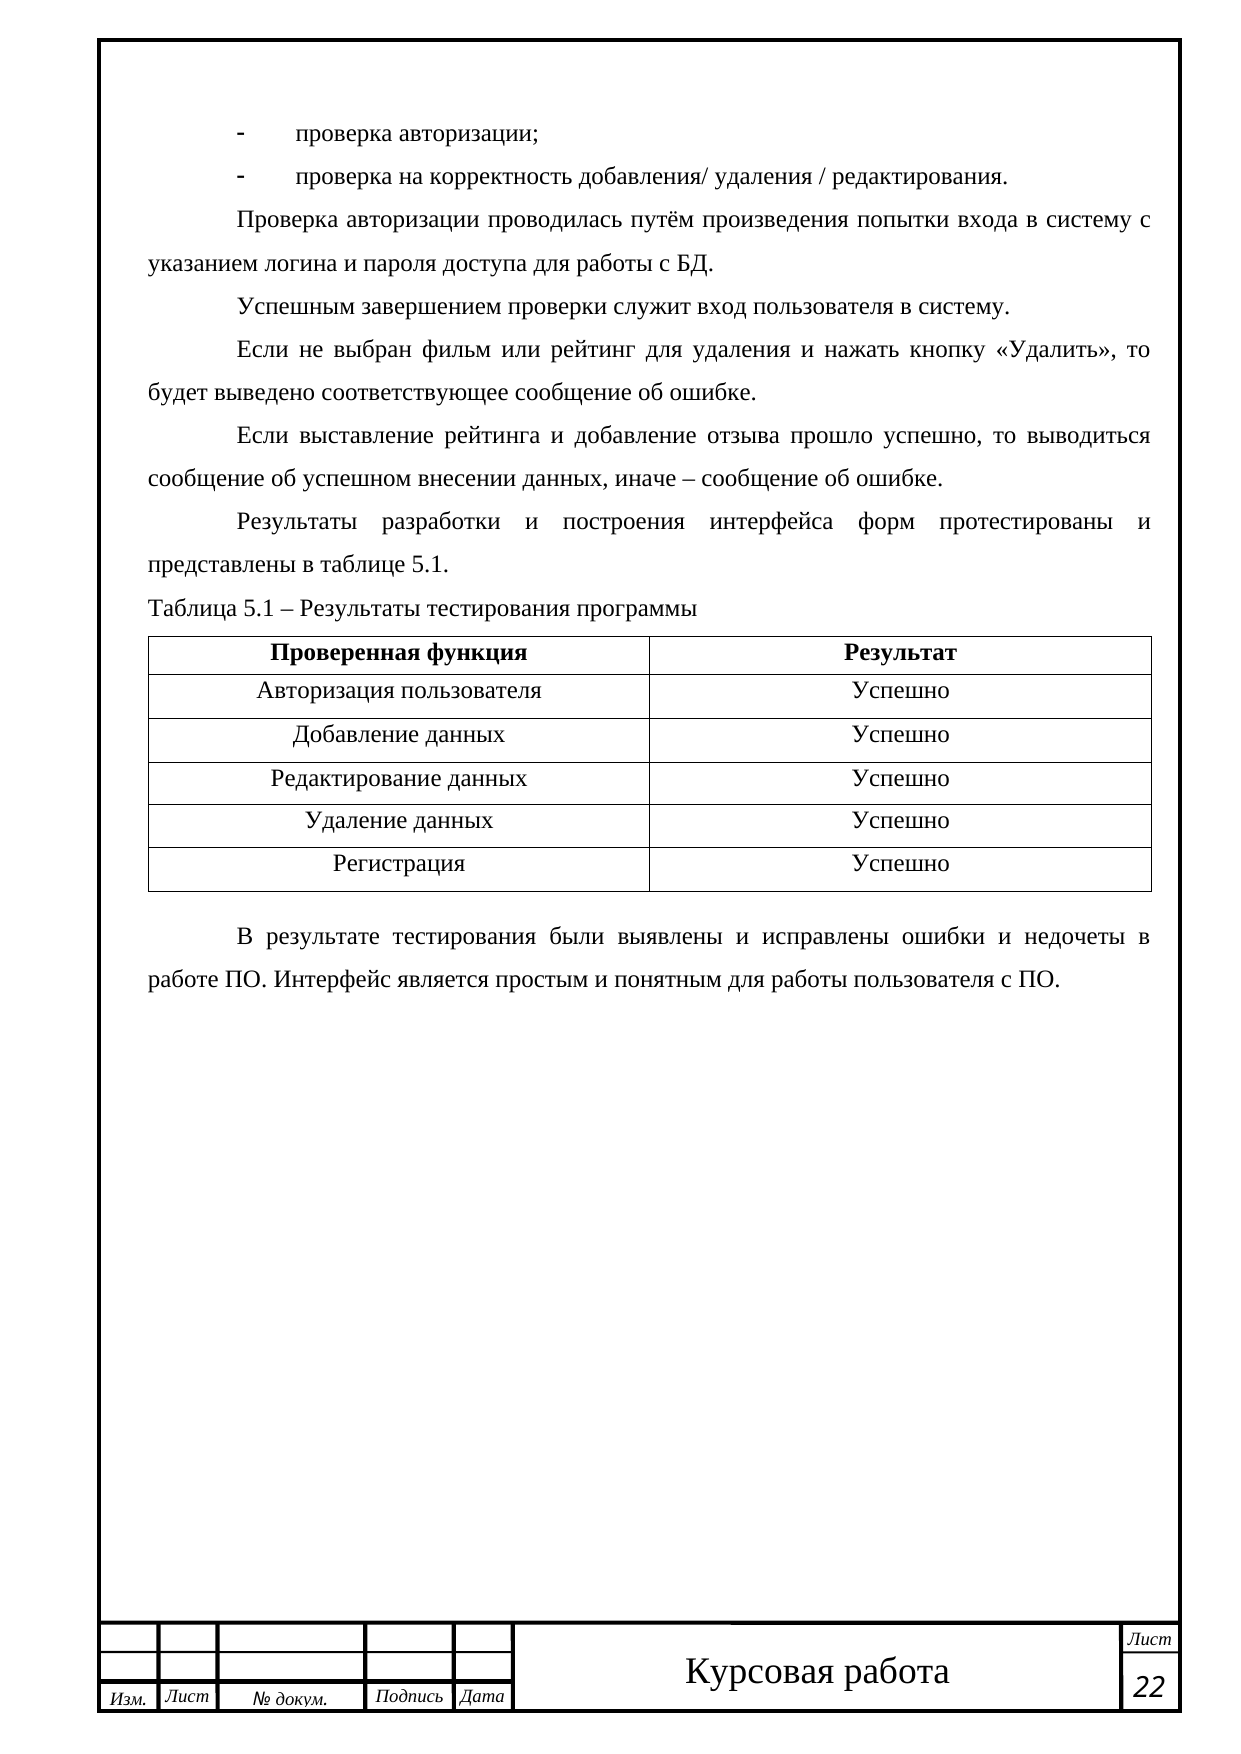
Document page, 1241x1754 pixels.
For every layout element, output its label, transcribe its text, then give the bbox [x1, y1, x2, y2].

list проверка на корректность добавления/ удаления / редактирования. [148, 161, 1152, 190]
text Таблица 5.1 – Результаты тестирования программы [148, 593, 1152, 621]
table_header Результат [650, 637, 1151, 674]
list проверка авторизации; [148, 118, 1152, 147]
text Если выставление рейтинга и добавление отзыва прошло успешно, то выводиться сообщение об успешном внесении данных, иначе – сообщение об ошибке. [148, 420, 1152, 492]
table_cell Добавление данных [149, 719, 649, 762]
table_cell Удаление данных [149, 805, 649, 847]
text Результаты разработки и построения интерфейса форм протестированы и представлены в таблице 5.1. [148, 506, 1152, 578]
text В результате тестирования были выявлены и исправлены ошибки и недочеты в работе ПО. Интерфейс является простым и понятным для работы пользователя с ПО. [148, 921, 1152, 993]
table_header Проверенная функция [149, 637, 649, 674]
table_cell Успешно [650, 675, 1151, 718]
table_cell Успешно [650, 763, 1151, 804]
text Если не выбран фильм или рейтинг для удаления и нажать кнопку «Удалить», то будет выведено соответствующее сообщение об ошибке. [148, 334, 1152, 406]
table_cell Регистрация [149, 848, 649, 891]
table_cell Авторизация пользователя [149, 675, 649, 718]
table_cell Редактирование данных [149, 763, 649, 804]
table_cell Успешно [650, 848, 1151, 891]
text Проверка авторизации проводилась путём произведения попытки входа в систему с указанием логина и пароля доступа для работы с БД. [148, 204, 1152, 276]
table_cell Успешно [650, 805, 1151, 847]
table_cell Успешно [650, 719, 1151, 762]
text Успешным завершением проверки служит вход пользователя в систему. [148, 291, 1152, 319]
